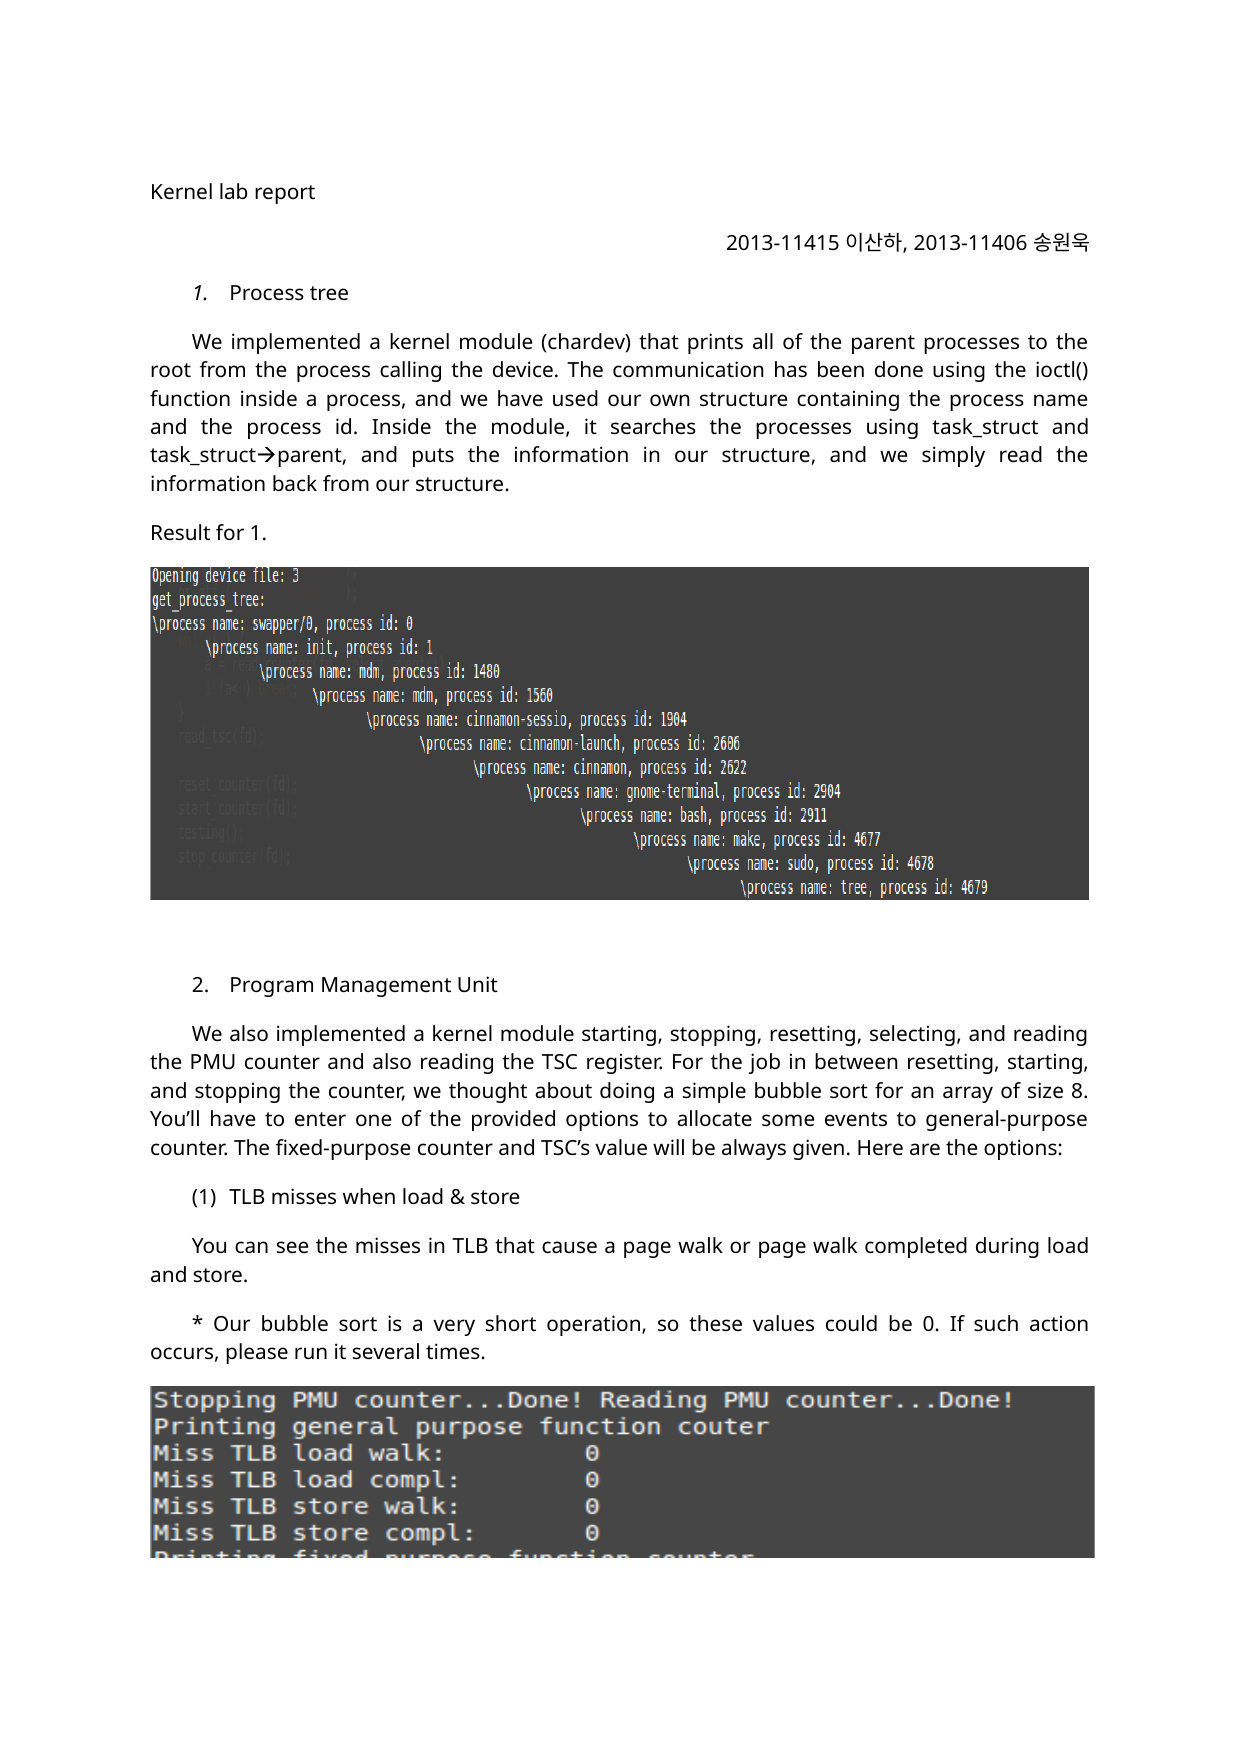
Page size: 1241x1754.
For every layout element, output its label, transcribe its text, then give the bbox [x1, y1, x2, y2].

text Result for 1. [150, 518, 1090, 547]
text We implemented a kernel module (chardev) that prints all of the parent processes to the root from the process calling the device. The communication has been done using the ioctl() function inside a process, and we have used our own structure containing the process name and the process id. Inside the module, it searches the processes using task_struct and task_structparent, and puts the information in our structure, and we simply read the information back from our structure. [150, 327, 1090, 497]
text Kernel lab report [150, 177, 1090, 206]
text 2013-11415 이산하, 2013-11406 송원욱 [150, 226, 1090, 257]
list Program Management Unit [192, 970, 1090, 998]
text We also implemented a kernel module starting, stopping, resetting, selecting, and reading the PMU counter and also reading the TSC register. For the job in between resetting, starting, and stopping the counter, we thought about doing a simple bubble sort for an array of size 8. You’ll have to enter one of the provided options to allocate some events to general-purpose counter. The fixed-purpose counter and TSC’s value will be always given. Here are the options: [150, 1019, 1090, 1161]
picture [150, 567, 1089, 900]
text * Our bubble sort is a very short operation, so these values could be 0. If such action occurs, please run it several times. [150, 1309, 1090, 1366]
text You can see the misses in TLB that cause a page walk or page walk completed during load and store. [150, 1231, 1090, 1288]
list TLB misses when load & store [192, 1182, 1090, 1211]
picture [150, 1386, 1095, 1558]
list Process tree [192, 278, 1090, 306]
